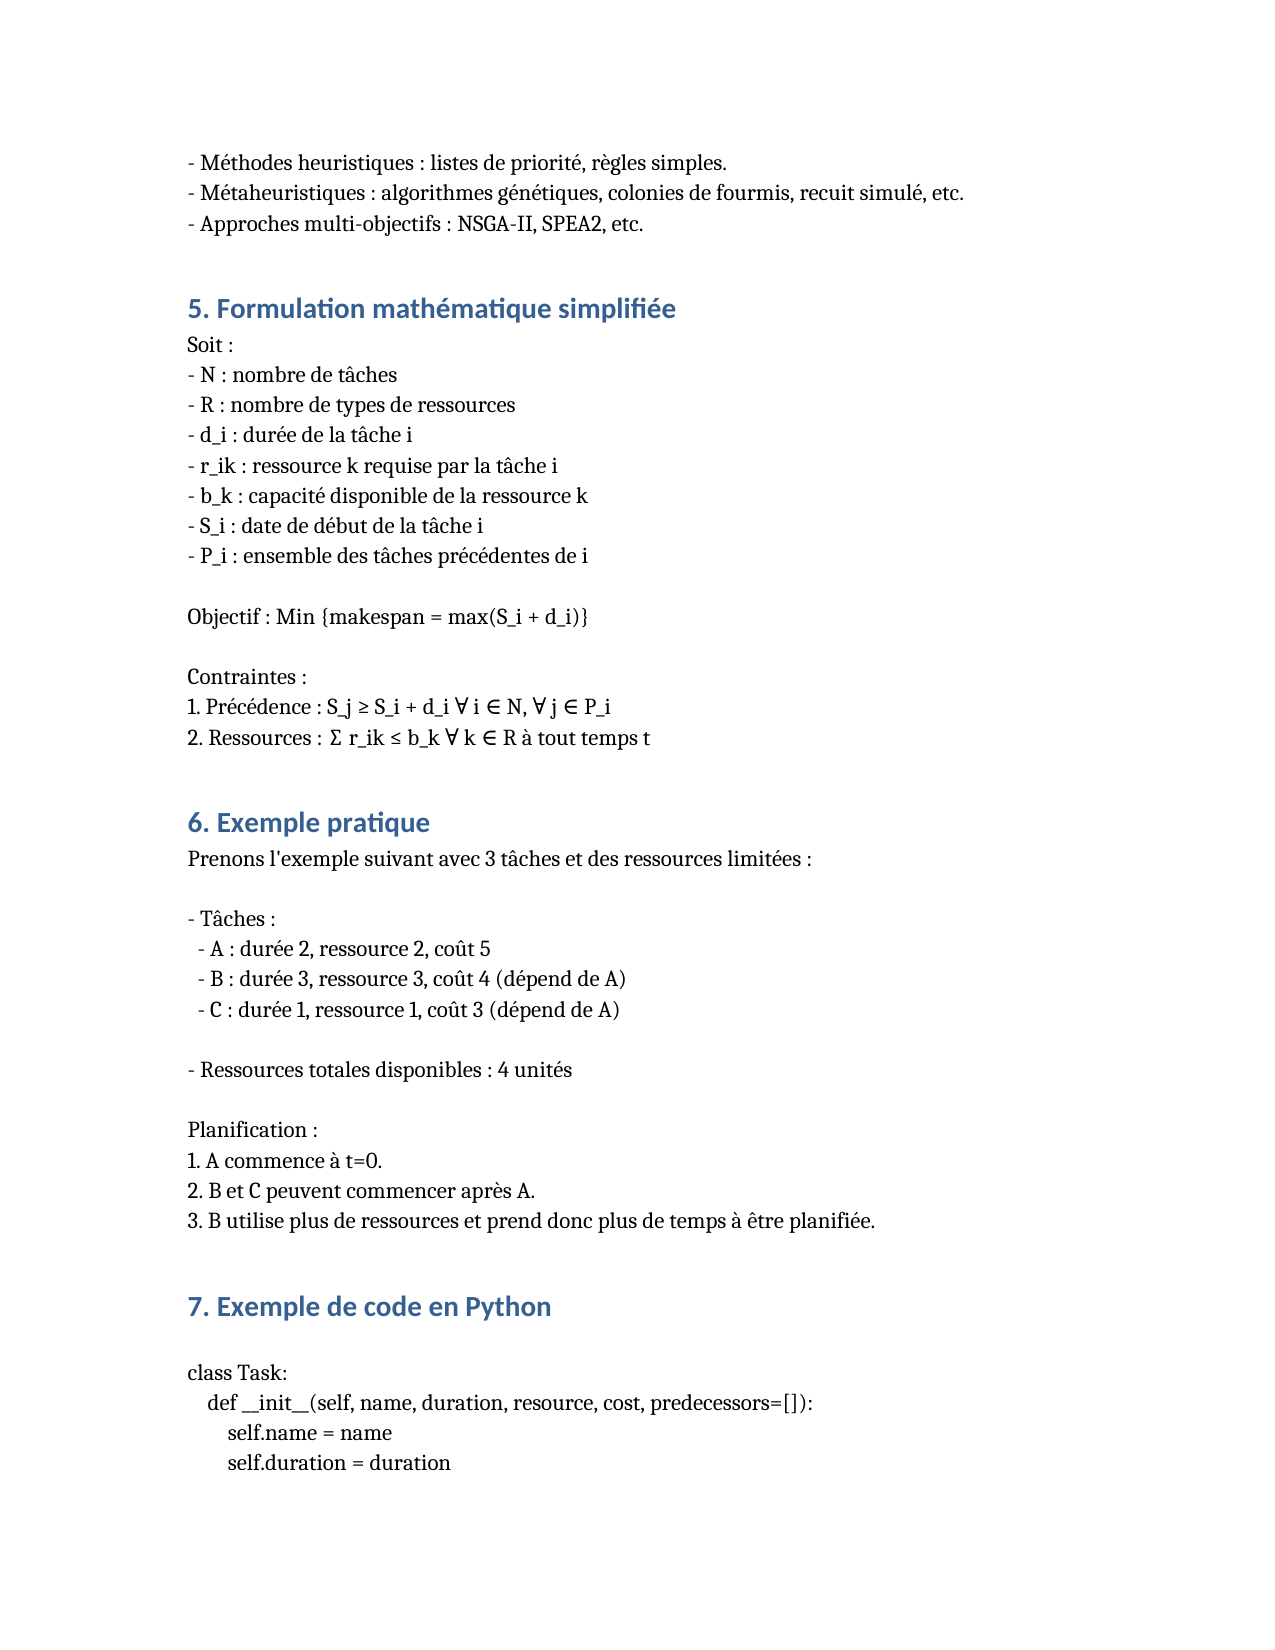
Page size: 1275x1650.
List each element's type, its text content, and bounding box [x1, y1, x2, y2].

text Soit : - N : nombre de tâches - R : nombre de types de ressources - d_i : durée de la tâche i - r_ik : ressource k requise par la tâche i - b_k : capacité disponible de la ressource k - S_i : date de début de la tâche i - P_i : ensemble des tâches précédentes de i Objectif : Min {makespan = max(S_i + d_i)} Contraintes : 1. Précédence : S_j ≥ S_i + d_i ∀ i ∈ N, ∀ j ∈ P_i 2. Ressources : ∑ r_ik ≤ b_k ∀ k ∈ R à tout temps t [187, 332, 1087, 751]
subtitle 7. Exemple de code en Python [187, 1288, 1087, 1324]
subtitle 5. Formulation mathématique simplifiée [187, 291, 1087, 326]
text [187, 1329, 1087, 1476]
subtitle 6. Exemple pratique [187, 804, 1087, 840]
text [187, 150, 1087, 237]
text Prenons l'exemple suivant avec 3 tâches et des ressources limitées : - Tâches : - A : durée 2, ressource 2, coût 5 - B : durée 3, ressource 3, coût 4 (dépend de A) - C : durée 1, ressource 1, coût 3 (dépend de A) - Ressources totales disponibles : 4 unités Planification : 1. A commence à t=0. 2. B et C peuvent commencer après A. 3. B utilise plus de ressources et prend donc plus de temps à être planifiée. [187, 845, 1087, 1234]
